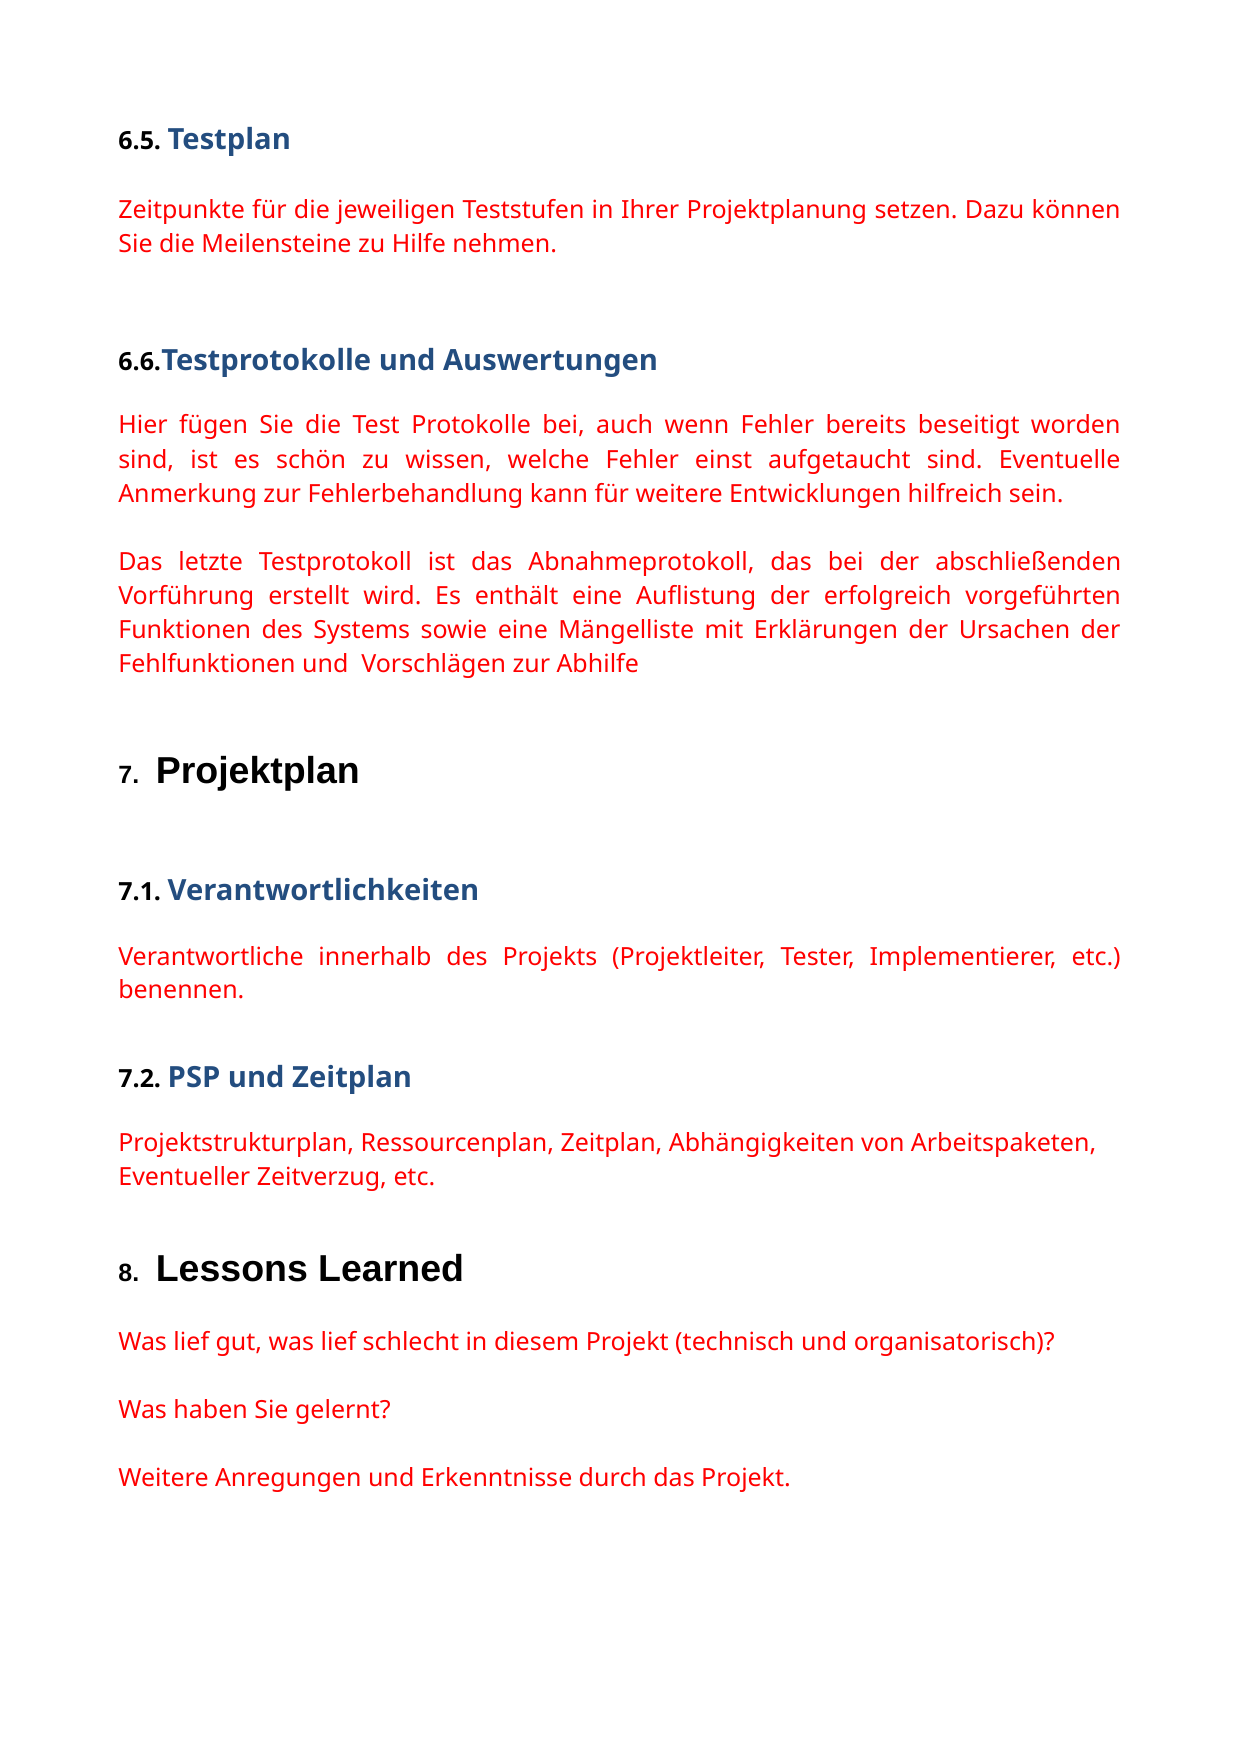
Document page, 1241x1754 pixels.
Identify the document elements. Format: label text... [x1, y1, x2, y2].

text Zeitpunkte für die jeweiligen Teststufen in Ihrer Projektplanung setzen. Dazu können Sie die Meilensteine zu Hilfe nehmen. [118, 192, 1122, 260]
text Das letzte Testprotokoll ist das Abnahmeprotokoll, das bei der abschließenden Vorführung erstellt wird. Es enthält eine Auflistung der erfolgreich vorgeführten Funktionen des Systems sowie eine Mängelliste mit Erklärungen der Ursachen der Fehlfunktionen und Vorschlägen zur Abhilfe [118, 543, 1122, 680]
text Verantwortliche innerhalb des Projekts (Projektleiter, Tester, Implementierer, etc.) benennen. [118, 938, 1122, 1006]
list Testplan [118, 118, 1122, 158]
text Was haben Sie gelernt? [118, 1392, 1122, 1426]
text Projektstrukturplan, Ressourcenplan, Zeitplan, Abhängigkeiten von Arbeitspaketen, [118, 1125, 1122, 1159]
list Verantwortlichkeiten [118, 870, 1122, 909]
text Hier fügen Sie die Test Protokolle bei, auch wenn Fehler bereits beseitigt worden sind, ist es schön zu wissen, welche Fehler einst aufgetaucht sind. Eventuelle Anmerkung zur Fehlerbehandlung kann für weitere Entwicklungen hilfreich sein. [118, 407, 1122, 509]
list Lessons Learned [118, 1247, 1122, 1290]
text Was lief gut, was lief schlecht in diesem Projekt (technisch und organisatorisch)? [118, 1324, 1122, 1358]
text Eventueller Zeitverzug, etc. [118, 1159, 1122, 1193]
text Weitere Anregungen und Erkenntnisse durch das Projekt. [118, 1460, 1122, 1494]
list PSP und Zeitplan [118, 1056, 1122, 1096]
list Testprotokolle und Auswertungen [118, 339, 1122, 378]
list Projektplan [118, 748, 1122, 791]
